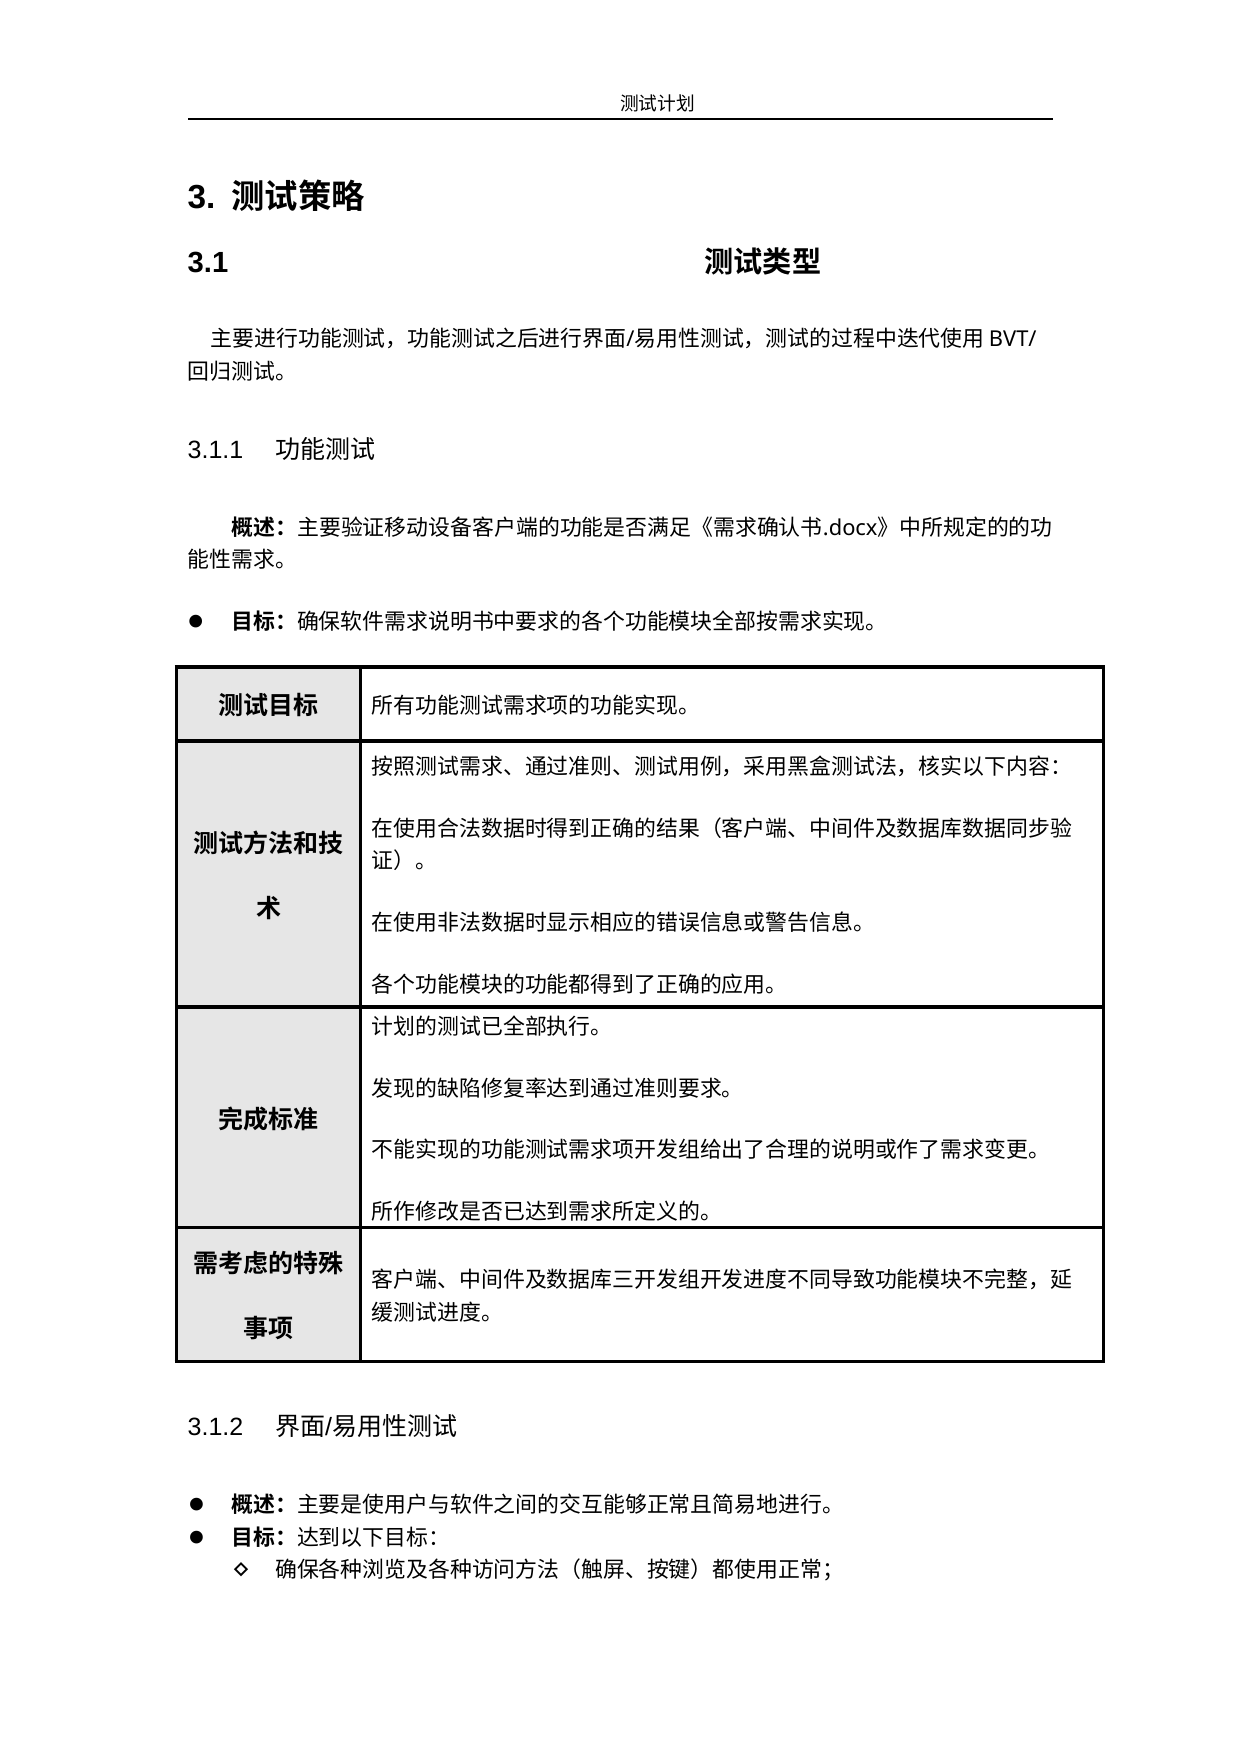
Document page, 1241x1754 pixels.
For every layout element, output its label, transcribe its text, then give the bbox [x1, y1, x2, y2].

list 目标：达到以下目标： [187, 1519, 1053, 1552]
table_cell 计划的测试已全部执行。 发现的缺陷修复率达到通过准则要求。 不能实现的功能测试需求项开发组给出了合理的说明或作了需求变更。 所作修改是否已达到需求所定义的。 [362, 1009, 1102, 1226]
list 目标：确保软件需求说明书中要求的各个功能模块全部按需求实现。 [187, 604, 1053, 636]
list 确保各种浏览及各种访问方法（触屏、按键）都使用正常； [231, 1552, 1053, 1584]
subtitle 测试策略 [187, 162, 1053, 227]
subtitle 测试类型 [187, 227, 1053, 292]
list 概述：主要是使用户与软件之间的交互能够正常且简易地进行。 [187, 1487, 1053, 1519]
table_cell 需考虑的特殊事项 [178, 1229, 359, 1360]
table_cell 测试方法和技术 [178, 743, 359, 1005]
table_header 测试目标 [178, 669, 359, 739]
text 概述：主要验证移动设备客户端的功能是否满足《需求确认书.docx》中所规定的的功能性需求。 [187, 509, 1053, 574]
table_cell 客户端、中间件及数据库三开发组开发进度不同导致功能模块不完整，延缓测试进度。 [362, 1229, 1102, 1360]
table_header 所有功能测试需求项的功能实现。 [362, 669, 1102, 739]
subtitle 功能测试 [187, 415, 1053, 480]
subtitle 界面/易用性测试 [187, 1392, 1053, 1457]
table_cell 完成标准 [178, 1009, 359, 1226]
table_cell 按照测试需求、通过准则、测试用例，采用黑盒测试法，核实以下内容： 在使用合法数据时得到正确的结果（客户端、中间件及数据库数据同步验证）。 在使用非法数据时显示相应的错误信息或警告信息。 各个功能模块的功能都得到了正确的应用。 [362, 743, 1102, 1005]
text 主要进行功能测试，功能测试之后进行界面/易用性测试，测试的过程中迭代使用BVT/回归测试。 [187, 321, 1053, 386]
